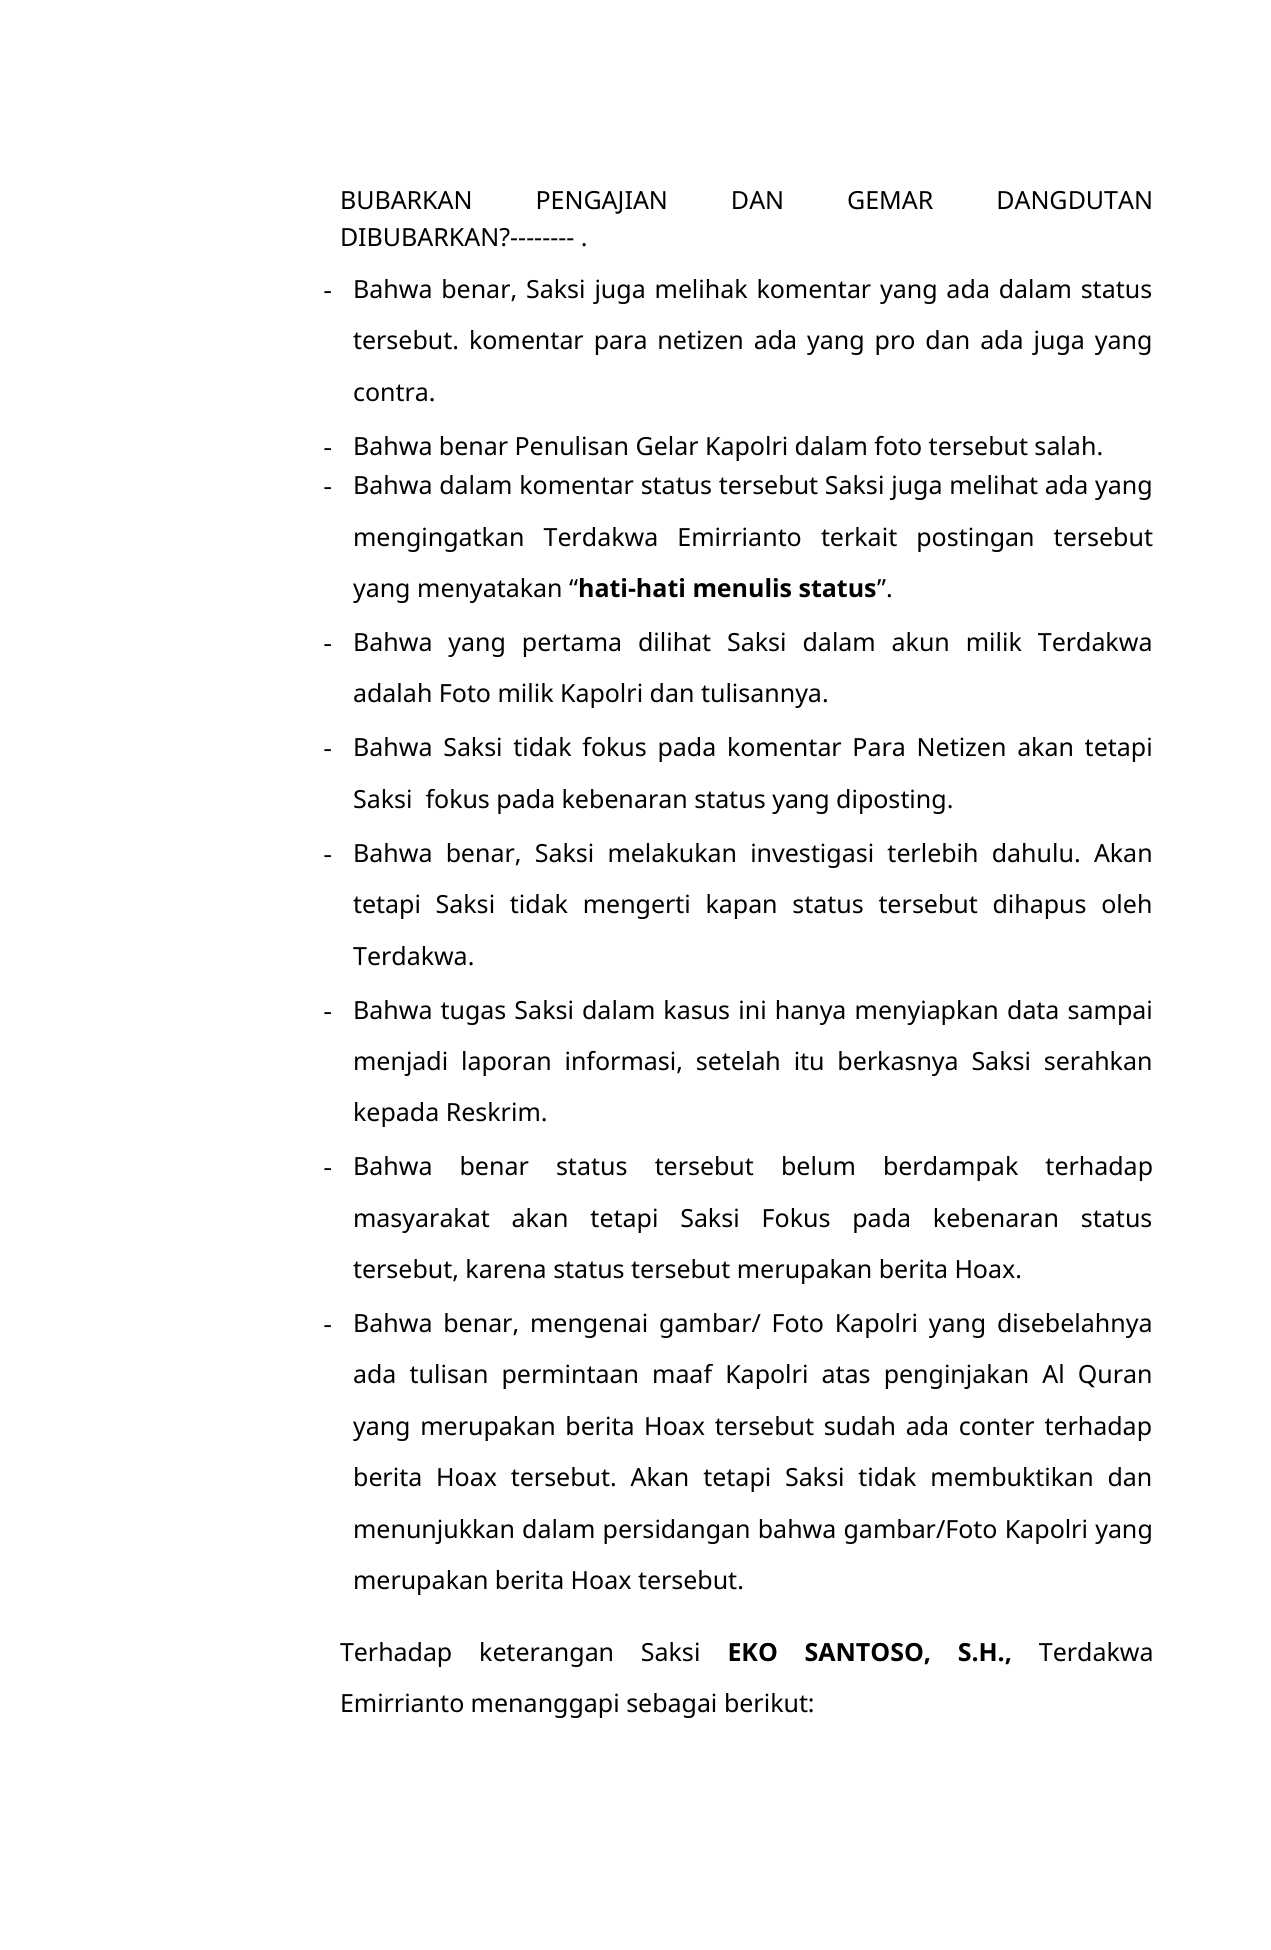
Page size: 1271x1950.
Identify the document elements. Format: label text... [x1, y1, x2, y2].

list Bahwa benar, mengenai gambar/ Foto Kapolri yang disebelahnya ada tulisan permintaan maaf Kapolri atas penginjakan Al Quran yang merupakan berita Hoax tersebut sudah ada conter terhadap berita Hoax tersebut. Akan tetapi Saksi tidak membuktikan dan menunjukkan dalam persidangan bahwa gambar/Foto Kapolri yang merupakan berita Hoax tersebut. [323, 1306, 1153, 1597]
list Bahwa yang pertama dilihat Saksi dalam akun milik Terdakwa adalah Foto milik Kapolri dan tulisannya. [323, 625, 1153, 710]
list Bahwa benar, Saksi juga melihak komentar yang ada dalam status tersebut. komentar para netizen ada yang pro dan ada juga yang contra. [323, 272, 1153, 408]
list Bahwa dalam komentar status tersebut Saksi juga melihat ada yang mengingatkan Terdakwa Emirrianto terkait postingan tersebut yang menyatakan “hati-hati menulis status”. [323, 468, 1153, 605]
text BUBARKAN PENGAJIAN DAN GEMAR DANGDUTAN DIBUBARKAN?-------- . [340, 182, 1153, 253]
list Bahwa Saksi tidak fokus pada komentar Para Netizen akan tetapi Saksi fokus pada kebenaran status yang diposting. [323, 730, 1153, 816]
text Terhadap keterangan Saksi EKO SANTOSO, S.H., Terdakwa Emirrianto menanggapi sebagai berikut: [340, 1634, 1153, 1720]
list Bahwa benar status tersebut belum berdampak terhadap masyarakat akan tetapi Saksi Fokus pada kebenaran status tersebut, karena status tersebut merupakan berita Hoax. [323, 1149, 1153, 1286]
list Bahwa benar Penulisan Gelar Kapolri dalam foto tersebut salah. [323, 428, 1153, 462]
list Bahwa tugas Saksi dalam kasus ini hanya menyiapkan data sampai menjadi laporan informasi, setelah itu berkasnya Saksi serahkan kepada Reskrim. [323, 992, 1153, 1129]
list Bahwa benar, Saksi melakukan investigasi terlebih dahulu. Akan tetapi Saksi tidak mengerti kapan status tersebut dihapus oleh Terdakwa. [323, 836, 1153, 972]
